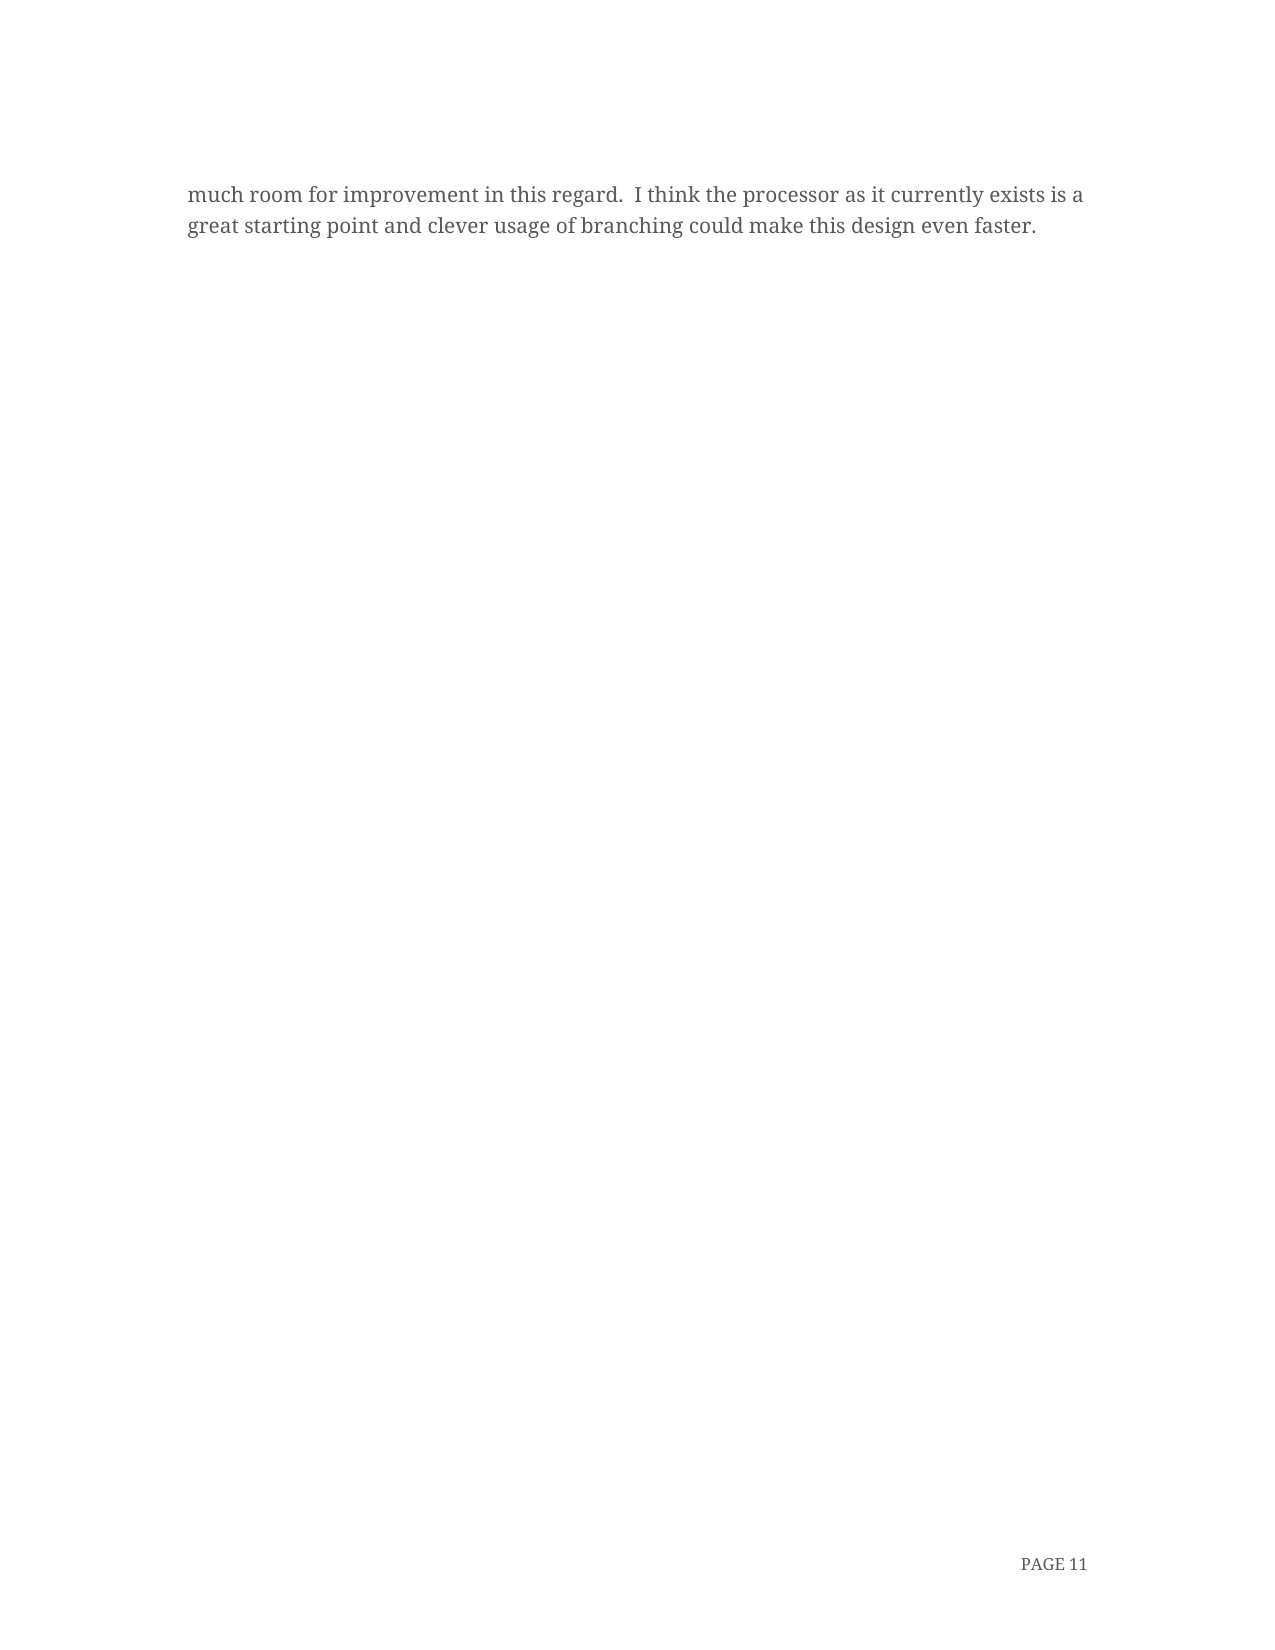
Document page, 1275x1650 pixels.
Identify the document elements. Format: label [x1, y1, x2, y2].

text [187, 180, 1087, 240]
